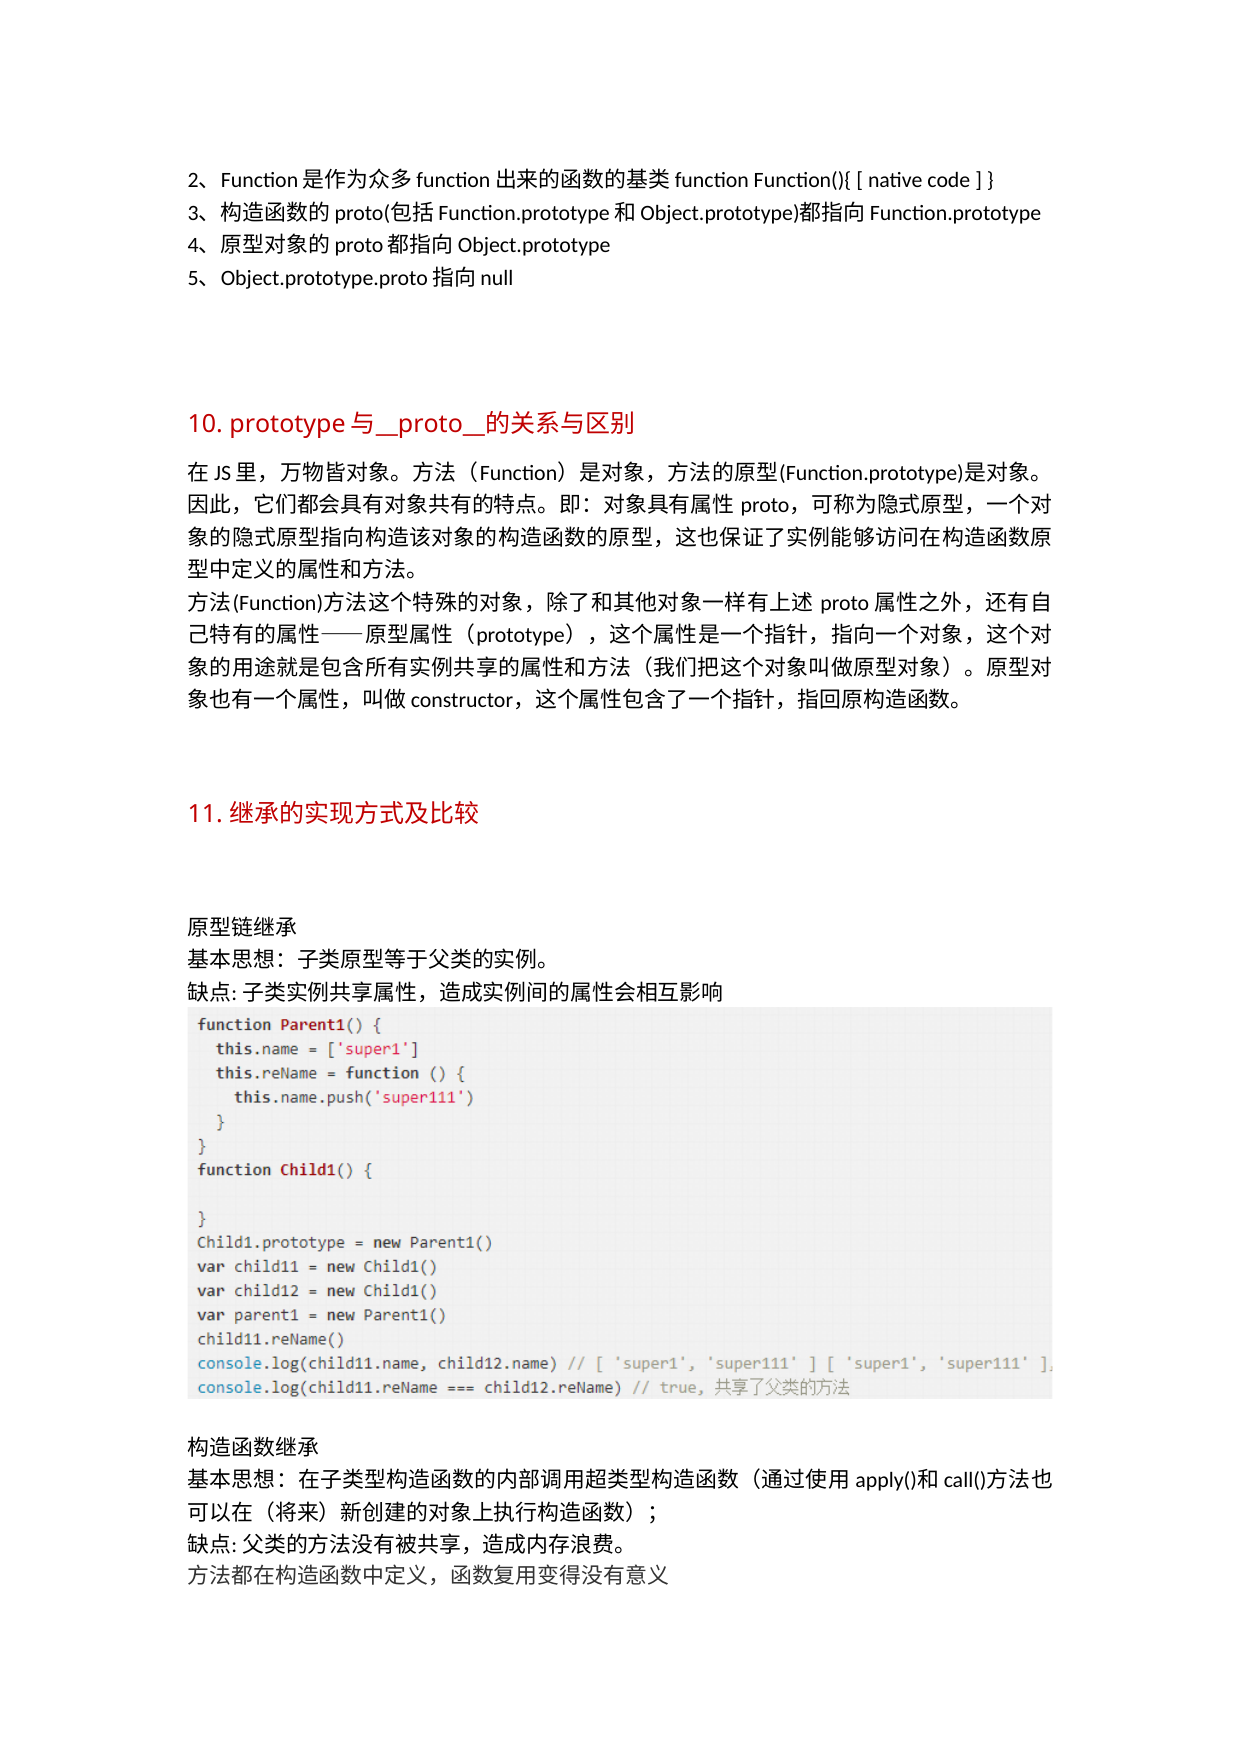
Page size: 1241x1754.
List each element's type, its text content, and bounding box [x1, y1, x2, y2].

list 11. 继承的实现方式及比较 [187, 714, 1053, 844]
text 方法(Function)方法这个特殊的对象，除了和其他对象一样有上述proto属性之外，还有自己特有的属性——原型属性（prototype），这个属性是一个指针，指向一个对象，这个对象的用途就是包含所有实例共享的属性和方法（我们把这个对象叫做原型对象）。原型对象也有一个属性，叫做constructor，这个属性包含了一个指针，指回原构造函数。 [187, 584, 1053, 714]
picture [187, 1007, 1053, 1399]
text 10. prototype与__proto__的关系与区别 [187, 324, 1053, 454]
text 基本思想：子类原型等于父类的实例。 [187, 942, 1053, 974]
text 构造函数继承 [187, 1429, 1053, 1462]
text 缺点: 子类实例共享属性，造成实例间的属性会相互影响 [187, 974, 1053, 1007]
text 原型链继承 [187, 909, 1053, 942]
text 方法都在构造函数中定义，函数复用变得没有意义 [187, 1559, 1053, 1592]
text 基本思想：在子类型构造函数的内部调用超类型构造函数（通过使用apply()和call()方法也可以在（将来）新创建的对象上执行构造函数）； [187, 1462, 1053, 1527]
text 4、原型对象的proto都指向Object.prototype [187, 227, 1053, 259]
text 5、Object.prototype.proto指向null [187, 259, 1053, 292]
text 缺点: 父类的方法没有被共享，造成内存浪费。 [187, 1527, 1053, 1559]
list 在JS里，万物皆对象。方法（Function）是对象，方法的原型(Function.prototype)是对象。因此，它们都会具有对象共有的特点。即：对象具有属性proto，可称为隐式原型，一个对象的隐式原型指向构造该对象的构造函数的原型，这也保证了实例能够访问在构造函数原型中定义的属性和方法。 [187, 454, 1053, 584]
text 2、Function是作为众多function出来的函数的基类 function Function(){ [ native code ] } [187, 162, 1053, 194]
text 3、构造函数的proto(包括Function.prototype和Object.prototype)都指向Function.prototype [187, 194, 1053, 227]
